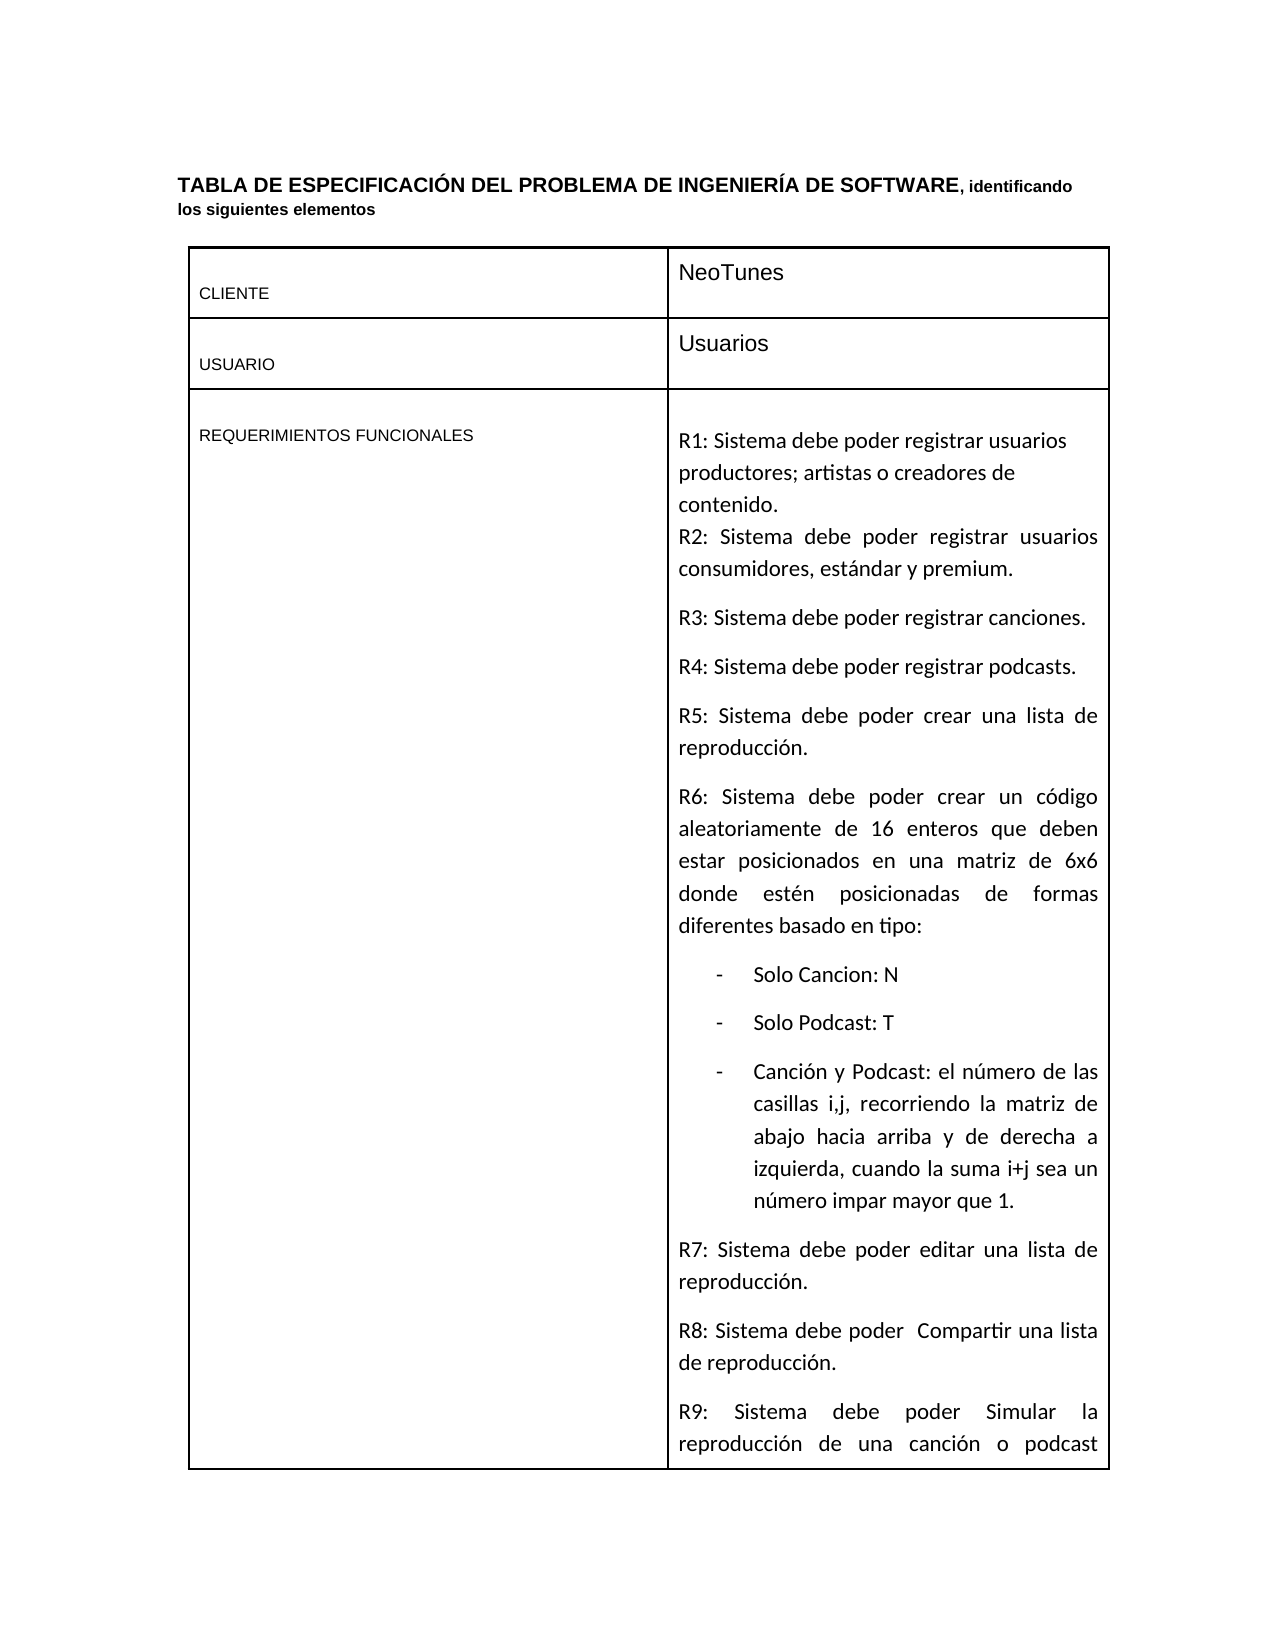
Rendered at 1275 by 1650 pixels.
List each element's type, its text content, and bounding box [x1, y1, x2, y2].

table_header NeoTunes [669, 249, 1108, 317]
table_header CLIENTE [190, 249, 667, 317]
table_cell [190, 390, 667, 1468]
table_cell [669, 390, 1108, 1468]
table_cell USUARIO [190, 319, 667, 388]
table_cell Usuarios [669, 319, 1108, 388]
text TABLA DE ESPECIFICACIÓN DEL PROBLEMA DE INGENIERÍA DE SOFTWARE, identificando los siguientes elementos [177, 173, 1098, 218]
